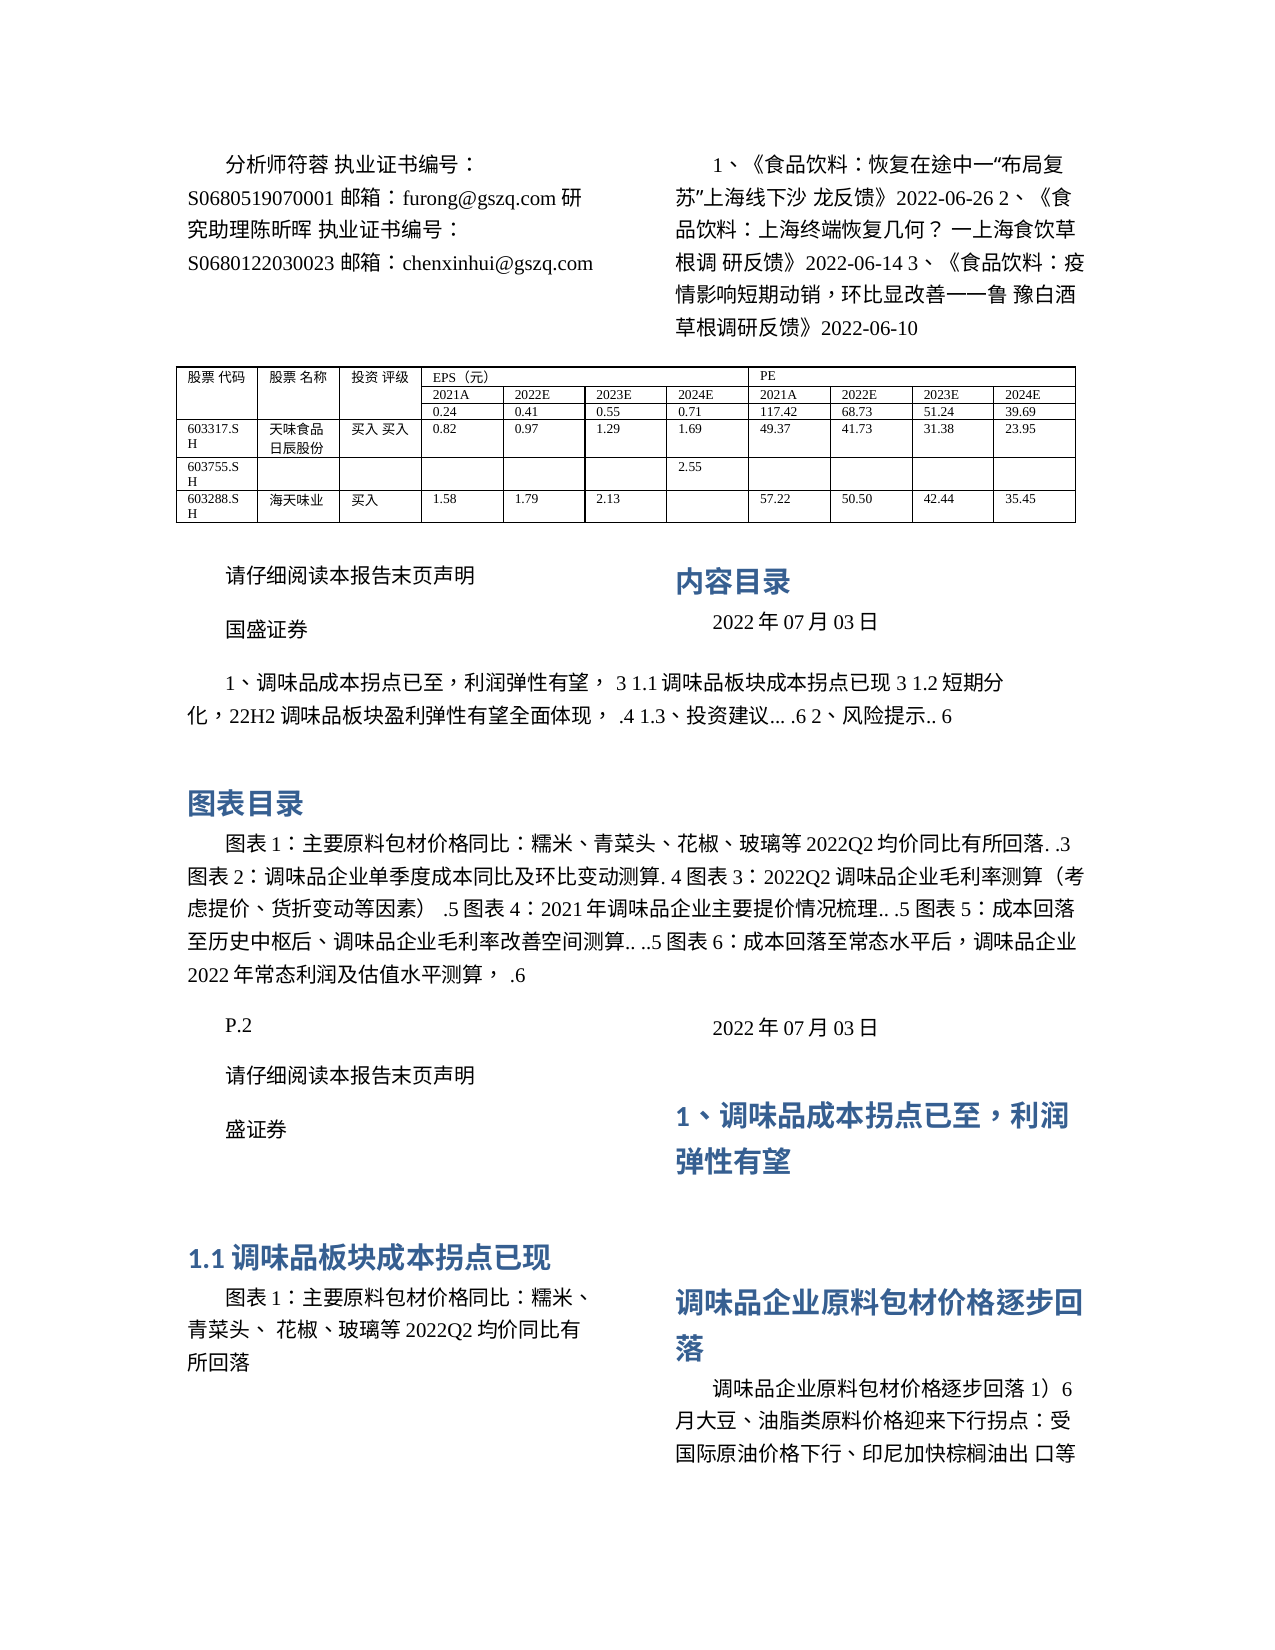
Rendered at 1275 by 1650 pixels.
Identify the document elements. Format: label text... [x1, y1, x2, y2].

subtitle 内容目录 [675, 562, 1087, 601]
table_cell [258, 458, 339, 489]
text 图表1：主要原料包材价格同比：糯米、青菜头、 花椒、玻璃等2022Q2均价同比有所回落 [187, 1283, 600, 1376]
table_cell 23.95 [994, 420, 1075, 457]
table_cell 海天味业 [258, 491, 339, 522]
table_cell 2.13 [586, 491, 666, 522]
text 2022年07月03日 [675, 1013, 1087, 1042]
table_cell 买入 买入 [340, 420, 421, 457]
table_cell 0.41 [504, 404, 584, 419]
table_cell [340, 458, 421, 489]
table_cell [586, 458, 666, 489]
table_header EPS（元） [422, 368, 748, 386]
table_cell 1.69 [667, 420, 748, 457]
table_cell 603288.SH [177, 491, 257, 522]
table_cell 50.50 [831, 491, 912, 522]
table_cell 603755.SH [177, 458, 257, 489]
table_cell [422, 458, 503, 489]
table_cell 天味食品 日辰股份 [258, 420, 339, 457]
table_cell 603317.SH [177, 420, 257, 457]
table_cell 1.58 [422, 491, 503, 522]
table_cell 0.71 [667, 404, 748, 419]
table_cell 57.22 [749, 491, 830, 522]
table_cell 2024E [667, 387, 748, 403]
table_cell 39.69 [994, 404, 1075, 419]
table_cell 2.55 [667, 458, 748, 489]
table_cell 1.29 [586, 420, 666, 457]
table_header 投资 评级 [340, 368, 421, 419]
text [675, 1374, 1087, 1467]
text 2022年07月03日 [675, 607, 1087, 636]
table_cell 31.38 [913, 420, 993, 457]
text P.2 [187, 1013, 600, 1037]
table_cell 2021A [422, 387, 503, 403]
subtitle 1、调味品成本拐点已至，利润弹性有望 [675, 1096, 1087, 1181]
text 分析师符蓉 执业证书编号：S0680519070001 邮箱：furong@gszq.com 研究助理陈昕晖 执业证书编号：S0680122030023 邮箱：chenxinhui@gszq.com [187, 150, 600, 276]
table_cell [667, 491, 748, 522]
text 盛证券 [187, 1115, 600, 1143]
subtitle 图表目录 [187, 784, 600, 823]
text 请仔细阅读本报告末页声明 [187, 562, 600, 590]
text 国盛证券 [187, 615, 600, 643]
table_cell 2024E [994, 387, 1075, 403]
table_cell 51.24 [913, 404, 993, 419]
table_cell [749, 458, 830, 489]
table_cell [994, 458, 1075, 489]
table_header PE [749, 368, 1075, 386]
table_cell [913, 458, 993, 489]
table_cell 0.55 [586, 404, 666, 419]
subtitle 1.1调味品板块成本拐点已现 [187, 1237, 1087, 1277]
table_cell 41.73 [831, 420, 912, 457]
text 1、调味品成本拐点已至，利润弹性有望， 3 1.1调味品板块成本拐点已现 3 1.2短期分化，22H2调味品板块盈利弹性有望全面体现， .4 1.3、投资建议... .6 2、风险提示.. 6 [187, 668, 1087, 729]
table_cell 0.24 [422, 404, 503, 419]
table_cell 0.97 [504, 420, 584, 457]
table_cell [504, 458, 584, 489]
table_cell 68.73 [831, 404, 912, 419]
text 请仔细阅读本报告末页声明 [187, 1062, 600, 1090]
subtitle 调味品企业原料包材价格逐步回落 [675, 1283, 1087, 1368]
table_cell 2022E [504, 387, 584, 403]
table_cell 2022E [831, 387, 912, 403]
table_cell 2023E [586, 387, 666, 403]
table_header 股票 代码 [177, 368, 257, 419]
table_cell 42.44 [913, 491, 993, 522]
table_header 股票 名称 [258, 368, 339, 419]
text 1、《食品饮料：恢复在途中一“布局复苏”上海线下沙 龙反馈》2022-06-26 2、《食品饮料：上海终端恢复几何？ 一上海食饮草根调 研反馈》2022-06-14 3、《食品饮料：疫情影响短期动销，环比显改善一一鲁 豫白酒草根调研反馈》2022-06-10 [675, 150, 1087, 341]
table_cell 2023E [913, 387, 993, 403]
table_cell [831, 458, 912, 489]
text 图表1：主要原料包材价格同比：糯米、青菜头、花椒、玻璃等2022Q2均价同比有所回落. .3 图表2：调味品企业单季度成本同比及环比变动测算. 4 图表3：2022Q2调味品企业毛利率测算（考虑提价、货折变动等因素） .5 图表4：2021年调味品企业主要提价情况梳理.. .5 图表5：成本回落至历史中枢后、调味品企业毛利率改善空间测算.. ..5 图表6：成本回落至常态水平后，调味品企业2022年常态利润及估值水平测算， .6 [187, 829, 1087, 988]
table_cell 35.45 [994, 491, 1075, 522]
table_cell 买入 [340, 491, 421, 522]
table_cell 49.37 [749, 420, 830, 457]
table_cell 1.79 [504, 491, 584, 522]
table_cell 117.42 [749, 404, 830, 419]
table_cell 2021A [749, 387, 830, 403]
table_cell 0.82 [422, 420, 503, 457]
